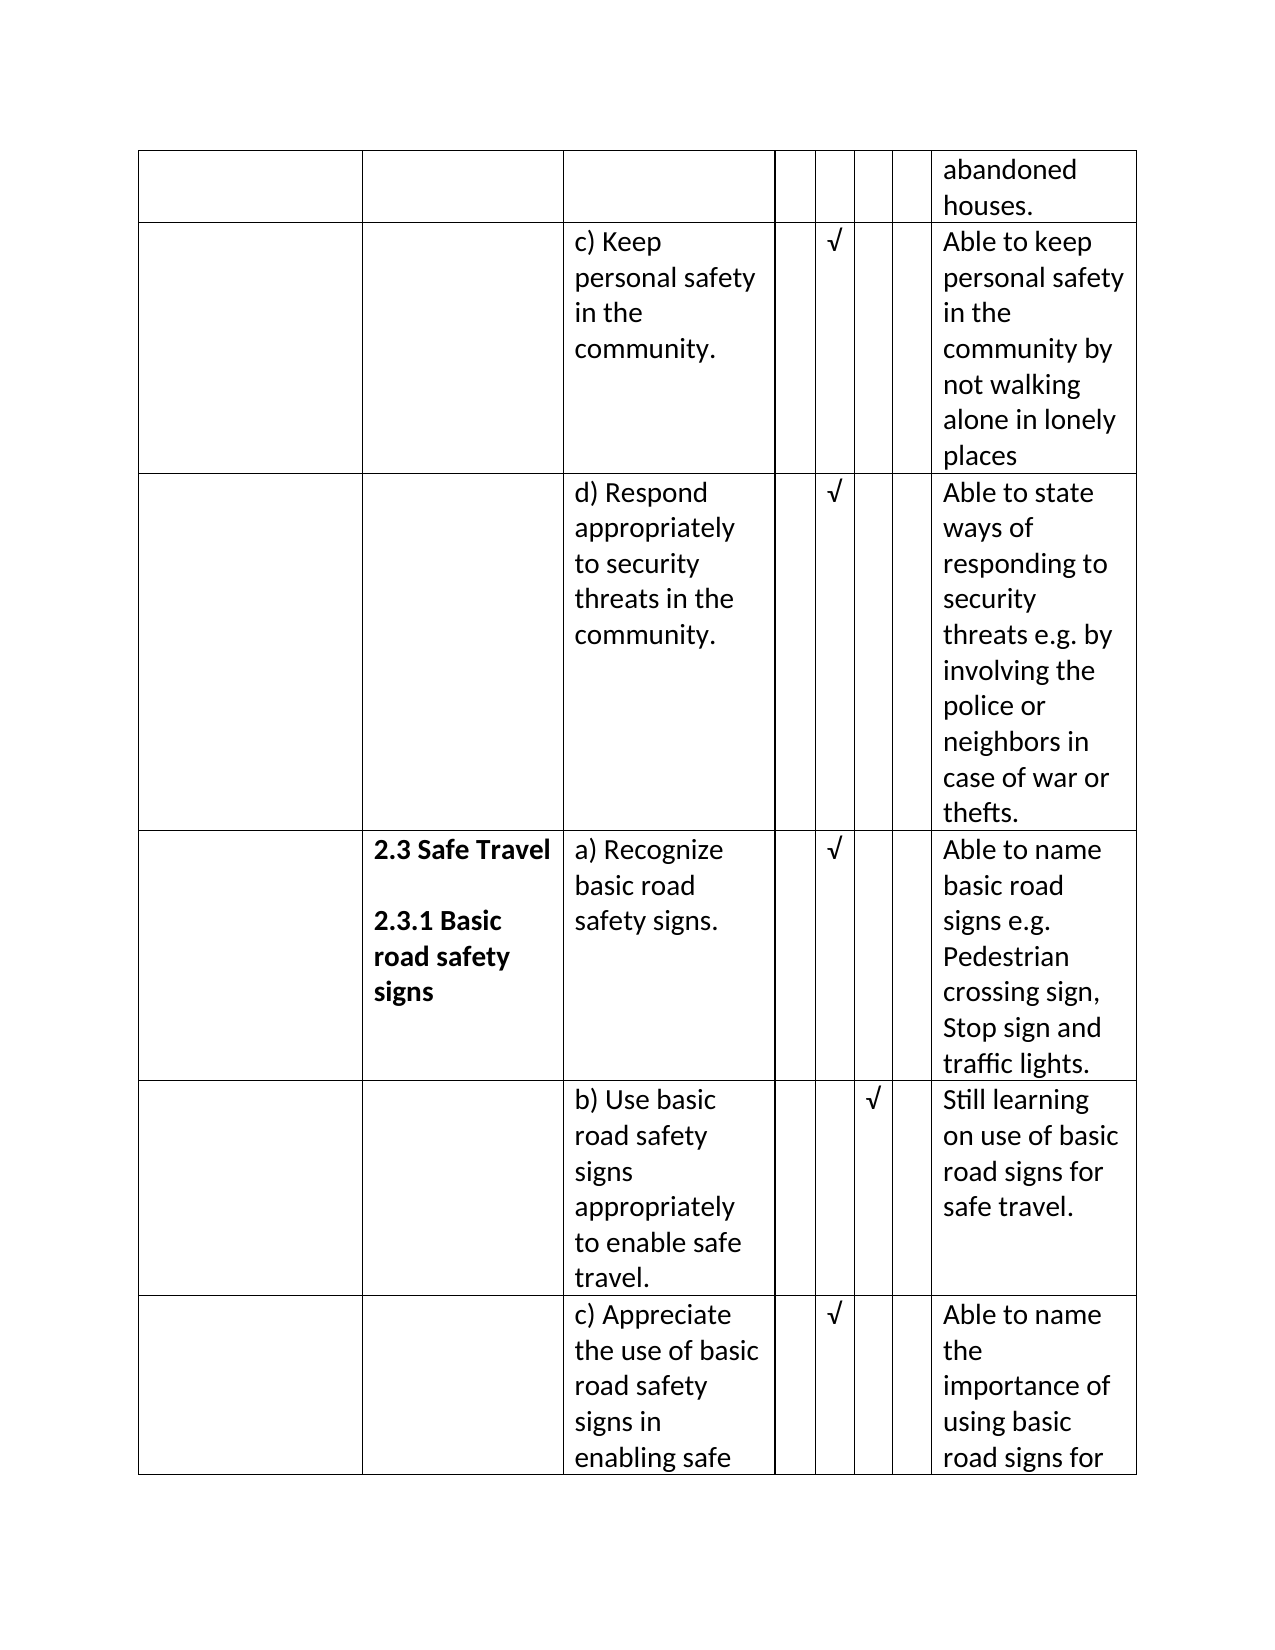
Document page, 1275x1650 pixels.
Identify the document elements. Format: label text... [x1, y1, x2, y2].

table_cell [363, 474, 563, 830]
table_cell [776, 151, 815, 222]
table_cell [893, 474, 931, 830]
table_cell [139, 831, 362, 1080]
table_cell [363, 223, 563, 473]
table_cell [932, 151, 1136, 222]
table_cell [855, 831, 892, 1080]
table_cell [776, 223, 815, 473]
table_cell [139, 151, 362, 222]
table_cell √ [855, 1081, 892, 1295]
table_cell Able to state ways of responding to security threats e.g. by involving the police or neighbors in case of war or thefts. [932, 474, 1136, 830]
table_cell √ [816, 223, 854, 473]
table_cell d) Respond appropriately to security threats in the community. [564, 474, 774, 830]
table_cell [855, 151, 892, 222]
table_cell [776, 831, 815, 1080]
table_cell [893, 831, 931, 1080]
table_cell [363, 1296, 563, 1474]
table_cell √ [816, 831, 854, 1080]
table_cell [855, 474, 892, 830]
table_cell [564, 1296, 774, 1474]
table_cell √ [816, 151, 854, 222]
table_cell [139, 474, 362, 830]
table_cell √ [816, 1296, 854, 1474]
table_cell √ [816, 474, 854, 830]
table_cell [893, 1081, 931, 1295]
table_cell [564, 151, 774, 222]
table_cell [363, 151, 563, 222]
table_cell [139, 1081, 362, 1295]
table_cell [893, 151, 931, 222]
table_cell [363, 1081, 563, 1295]
table_cell Able to keep personal safety in the community by not walking alone in lonely places [932, 223, 1136, 473]
table_cell Able to name basic road signs e.g. Pedestrian crossing sign, Stop sign and traffic lights. [932, 831, 1136, 1080]
table_cell [855, 223, 892, 473]
table_cell c) Keep personal safety in the community. [564, 223, 774, 473]
table_cell b) Use basic road safety signs appropriately to enable safe travel. [564, 1081, 774, 1295]
table_cell a) Recognize basic road safety signs. [564, 831, 774, 1080]
table_cell [776, 1081, 815, 1295]
table_cell [855, 1296, 892, 1474]
table_cell 2.3 Safe Travel 2.3.1 Basic road safety signs [363, 831, 563, 1080]
table_cell [776, 1296, 815, 1474]
table_cell [893, 223, 931, 473]
table_cell [776, 474, 815, 830]
table_cell [139, 1296, 362, 1474]
table_cell [893, 1296, 931, 1474]
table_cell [932, 1296, 1136, 1474]
table_cell [816, 1081, 854, 1295]
table_cell [139, 223, 362, 473]
table_cell Still learning on use of basic road signs for safe travel. [932, 1081, 1136, 1295]
